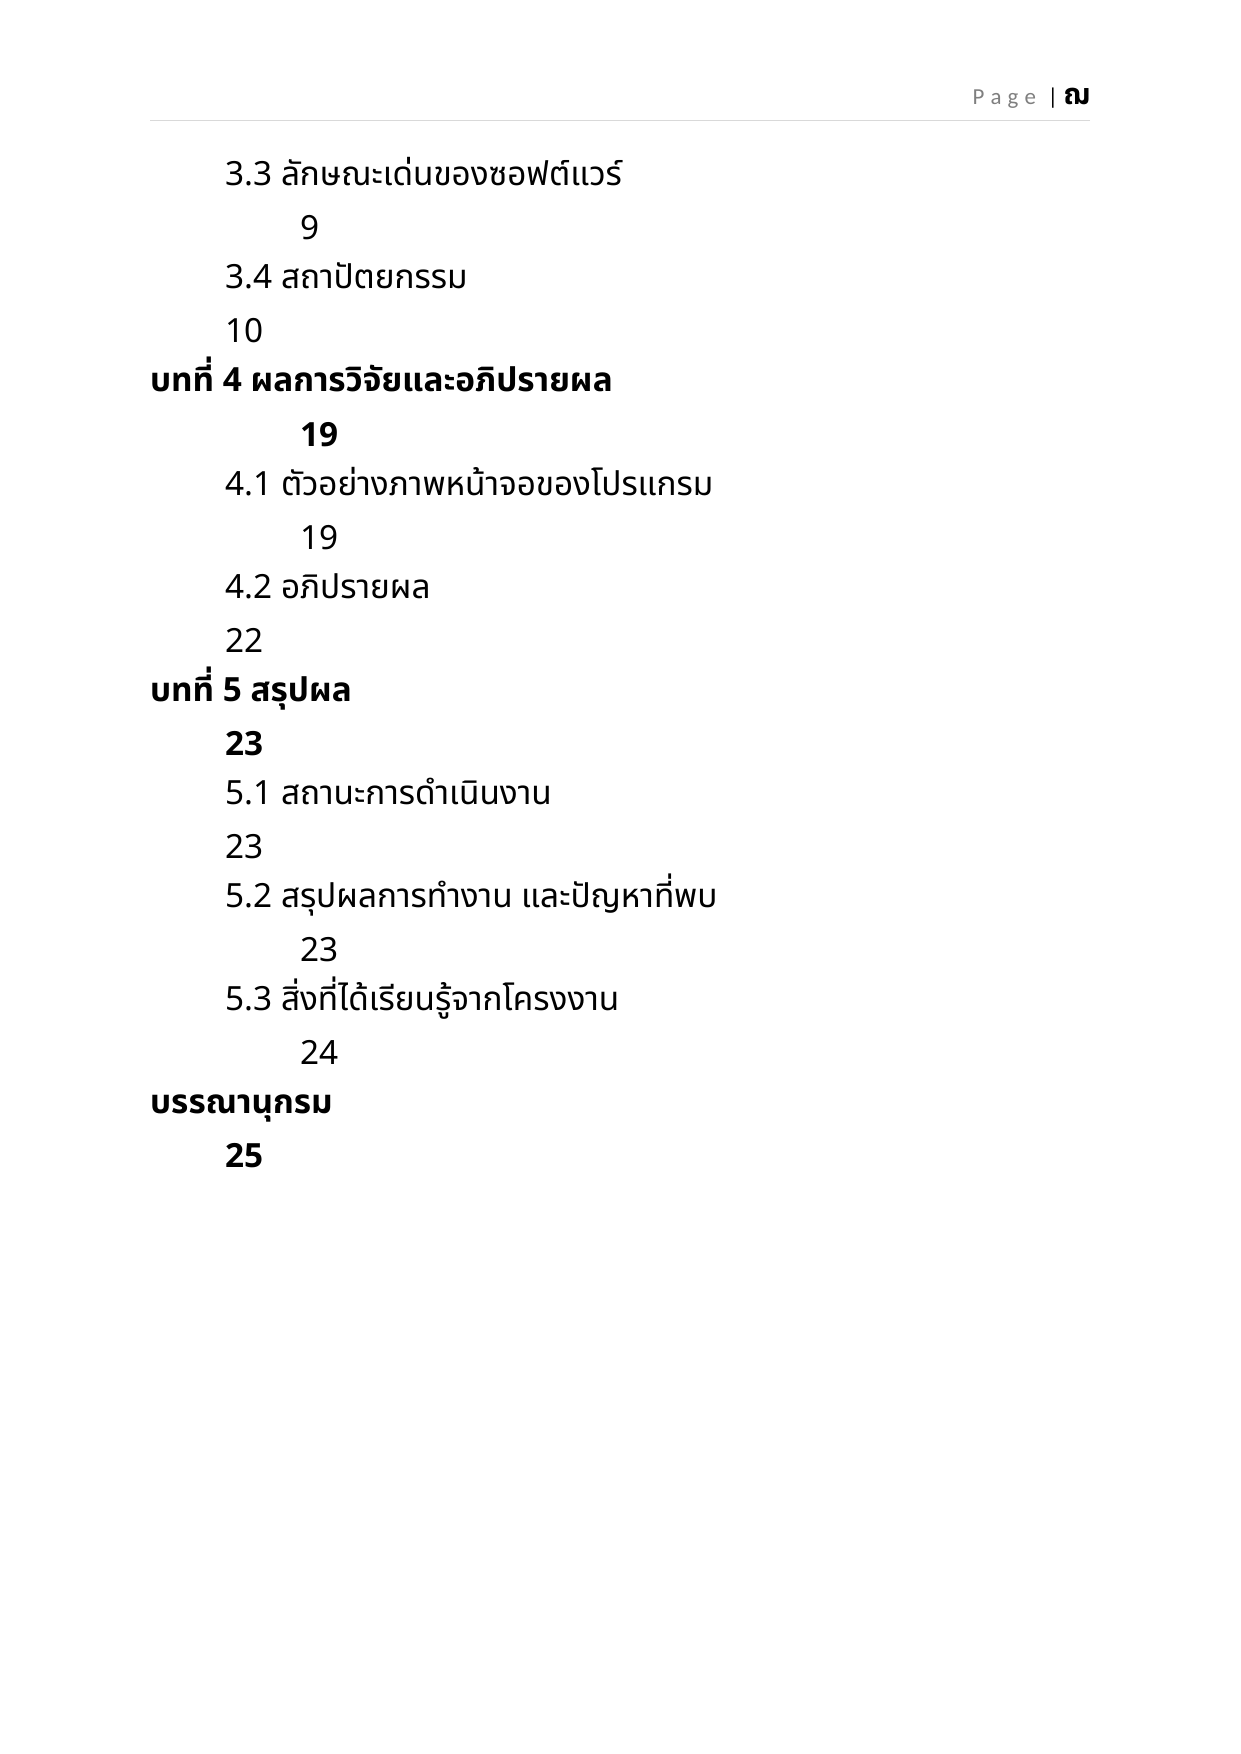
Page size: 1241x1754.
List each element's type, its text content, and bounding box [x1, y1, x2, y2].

text 3 [150, 769, 1090, 868]
text 3 [150, 872, 1090, 971]
text 4 [150, 975, 1090, 1074]
text 3 [150, 666, 1090, 765]
text 2 [150, 562, 1090, 662]
text 5 [150, 1078, 1090, 1177]
